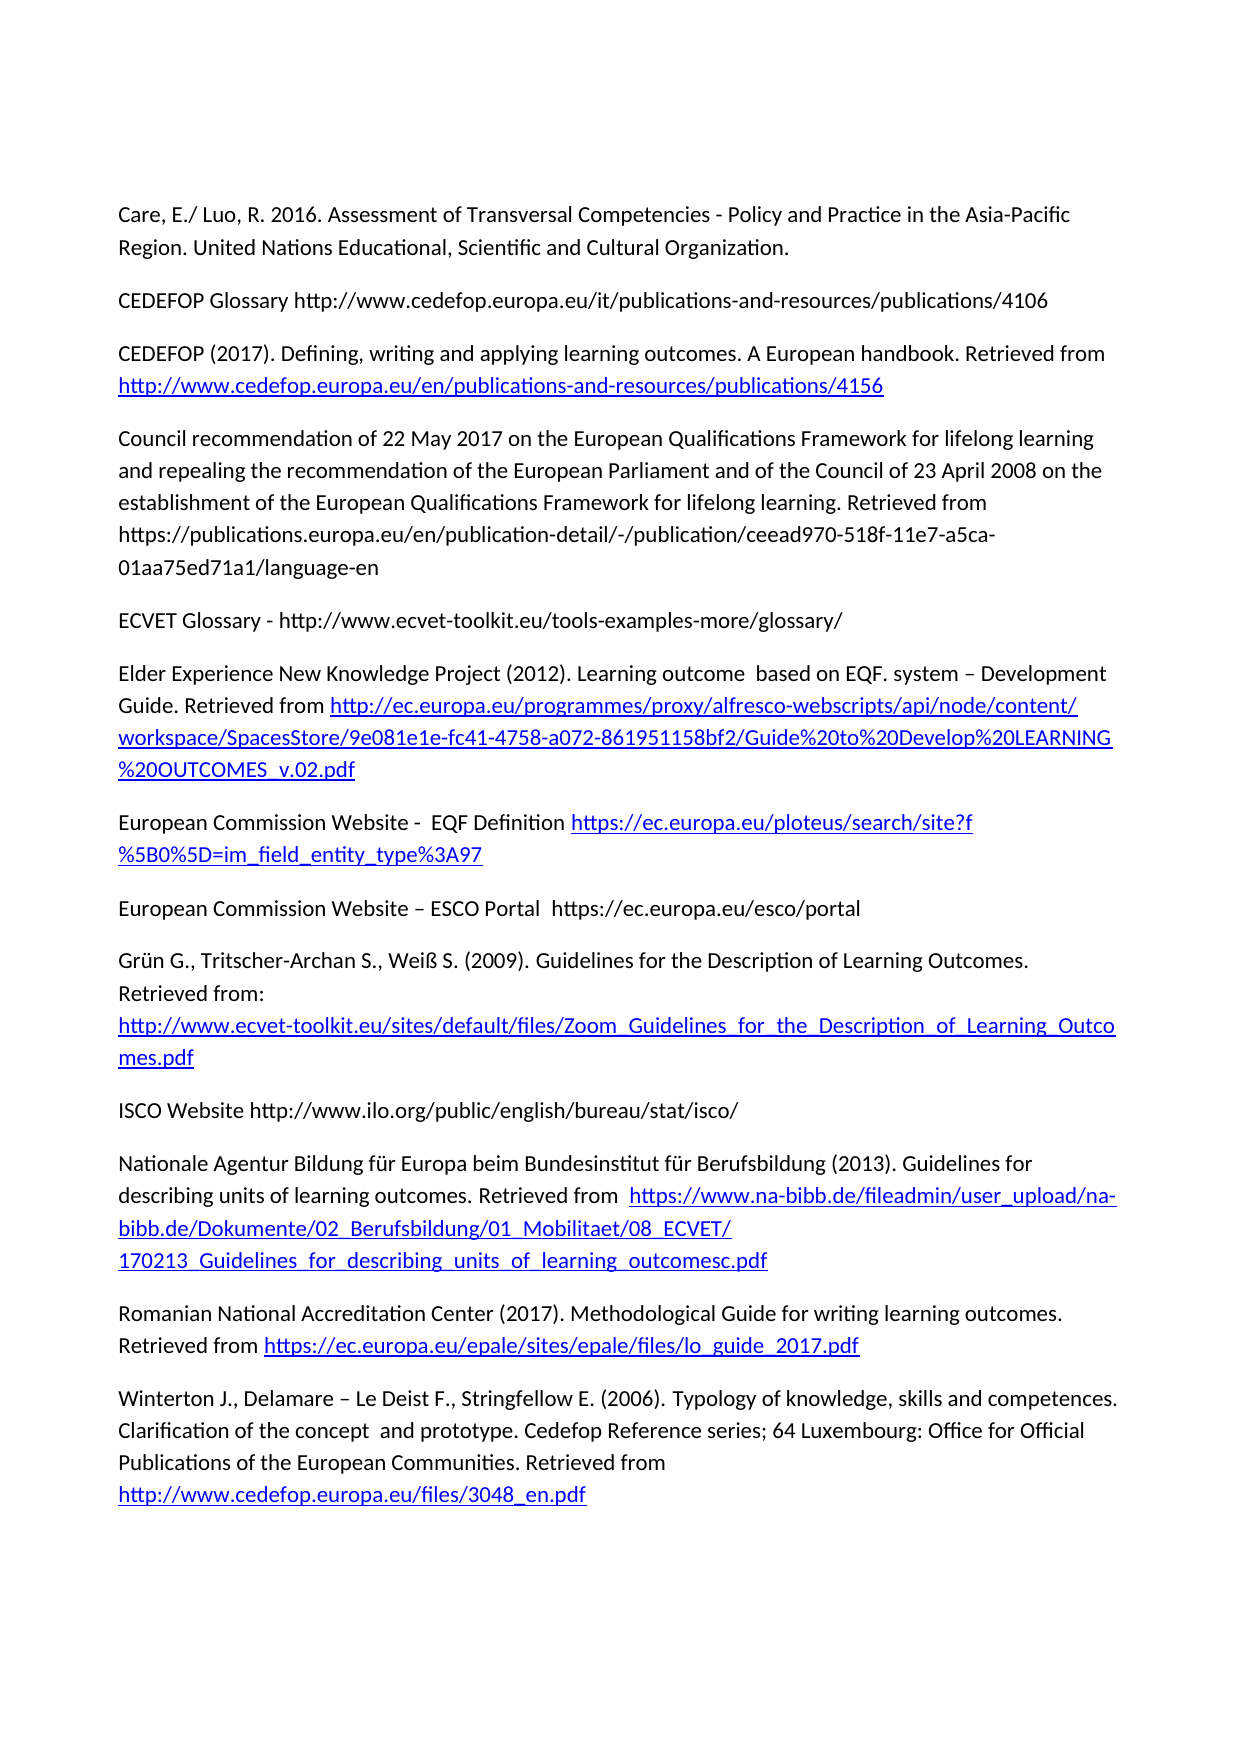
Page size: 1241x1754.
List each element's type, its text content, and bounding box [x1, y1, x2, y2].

text Care, E./ Luo, R. 2016. Assessment of Transversal Competencies - Policy and Practice in the Asia-Pacific Region. United Nations Educational, Scientific and Cultural Organization. [118, 201, 1122, 261]
text CEDEFOP (2017). Defining, writing and applying learning outcomes. A European handbook. Retrieved from http://www.cedefop.europa.eu/en/publications-and-resources/publications/4156 [118, 339, 1122, 399]
text Council recommendation of 22 May 2017 on the European Qualifications Framework for lifelong learning and repealing the recommendation of the European Parliament and of the Council of 23 April 2008 on the establishment of the European Qualifications Framework for lifelong learning. Retrieved from https://publications.europa.eu/en/publication-detail/-/publication/ceead970-518f-11e7-a5ca-01aa75ed71a1/language-en [118, 424, 1122, 581]
text Nationale Agentur Bildung für Europa beim Bundesinstitut für Berufsbildung (2013). Guidelines for describing units of learning outcomes. Retrieved from https://www.na-bibb.de/fileadmin/user_upload/na-bibb.de/Dokumente/02_Berufsbildung/01_Mobilitaet/08_ECVET/170213_Guidelines_for_describing_units_of_learning_outcomesc.pdf [118, 1149, 1122, 1274]
text CEDEFOP Glossary http://www.cedefop.europa.eu/it/publications-and-resources/publications/4106 [118, 286, 1122, 314]
text Winterton J., Delamare – Le Deist F., Stringfellow E. (2006). Typology of knowledge, skills and competences. Clarification of the concept and prototype. Cedefop Reference series; 64 Luxembourg: Office for Official Publications of the European Communities. Retrieved from http://www.cedefop.europa.eu/files/3048_en.pdf [118, 1384, 1122, 1509]
text Grün G., Tritscher-Archan S., Weiß S. (2009). Guidelines for the Description of Learning Outcomes. Retrieved from: http://www.ecvet-toolkit.eu/sites/default/files/Zoom_Guidelines_for_the_Description_of_Learning_Outcomes.pdf [118, 947, 1122, 1071]
text Elder Experience New Knowledge Project (2012). Learning outcome based on EQF. system – Development Guide. Retrieved from http://ec.europa.eu/programmes/proxy/alfresco-webscripts/api/node/content/workspace/SpacesStore/9e081e1e-fc41-4758-a072-861951158bf2/Guide%20to%20Develop%20LEARNING%20OUTCOMES_v.02.pdf [118, 659, 1122, 783]
text European Commission Website – ESCO Portal https://ec.europa.eu/esco/portal [118, 894, 1122, 922]
text Romanian National Accreditation Center (2017). Methodological Guide for writing learning outcomes. Retrieved from https://ec.europa.eu/epale/sites/epale/files/lo_guide_2017.pdf [118, 1299, 1122, 1359]
text ECVET Glossary - http://www.ecvet-toolkit.eu/tools-examples-more/glossary/ [118, 606, 1122, 634]
text ISCO Website http://www.ilo.org/public/english/bureau/stat/isco/ [118, 1096, 1122, 1124]
text European Commission Website - EQF Definition https://ec.europa.eu/ploteus/search/site?f%5B0%5D=im_field_entity_type%3A97 [118, 808, 1122, 869]
